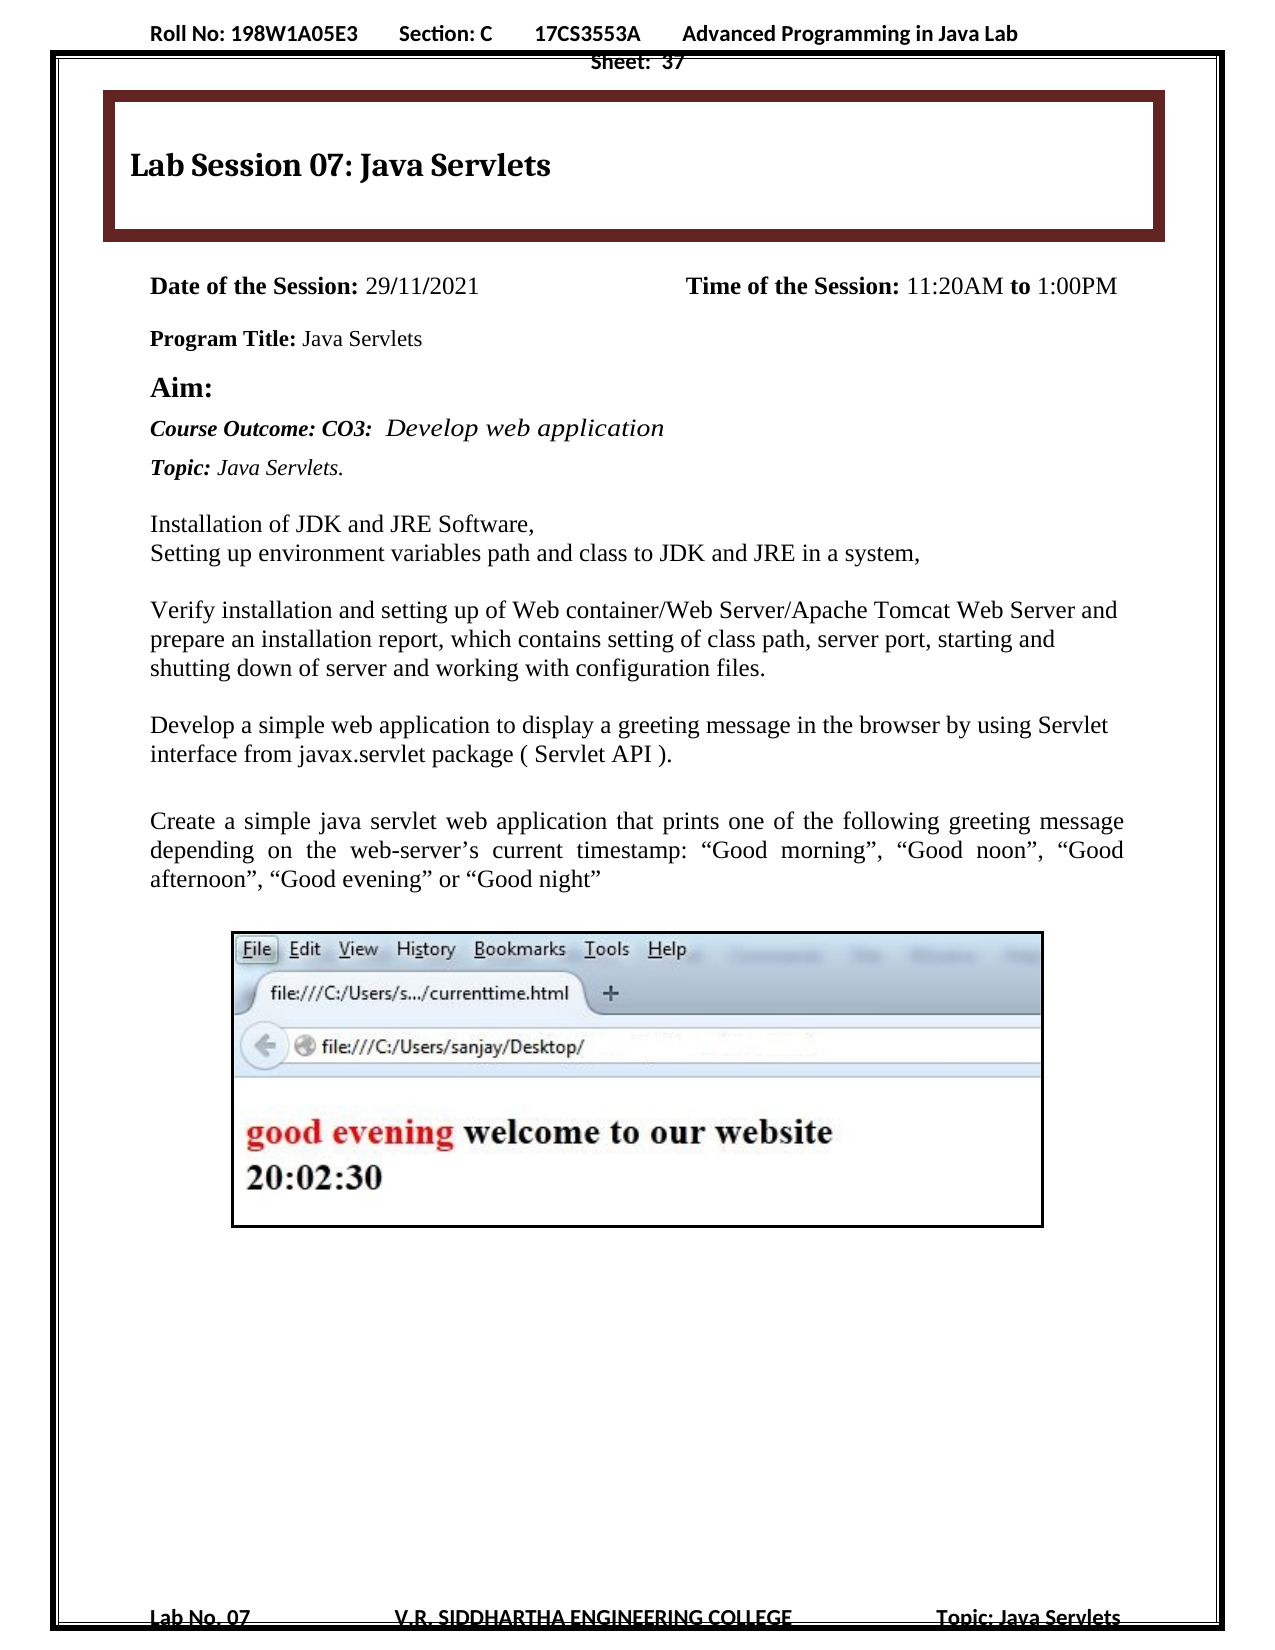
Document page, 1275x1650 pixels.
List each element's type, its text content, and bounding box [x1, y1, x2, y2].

text Program Title: Java Servlets [149, 325, 1125, 351]
text Topic: Java Servlets. [150, 442, 1125, 480]
text Course Outcome: CO3: Develop web application [150, 403, 1125, 442]
picture [234, 934, 1041, 1225]
text Setting up environment variables path and class to JDK and JRE in a system, [150, 538, 1125, 567]
text Installation of JDK and JRE Software, [150, 509, 1125, 538]
text Date of the Session: 29/11/2021 Time of the Session: 11:20AM to 1:00PM [150, 271, 1125, 300]
text Aim: [150, 370, 1125, 403]
text Verify installation and setting up of Web container/Web Server/Apache Tomcat Web Server and prepare an installation report, which contains setting of class path, server port, starting and shutting down of server and working with configuration files. [150, 595, 1125, 682]
text Create a simple java servlet web application that prints one of the following greeting message depending on the web-server’s current timestamp: “Good morning”, “Good noon”, “Good afternoon”, “Good evening” or “Good night” [150, 806, 1125, 893]
text Develop a simple web application to display a greeting message in the browser by using Servlet interface from javax.servlet package ( Servlet API ). [150, 710, 1125, 768]
